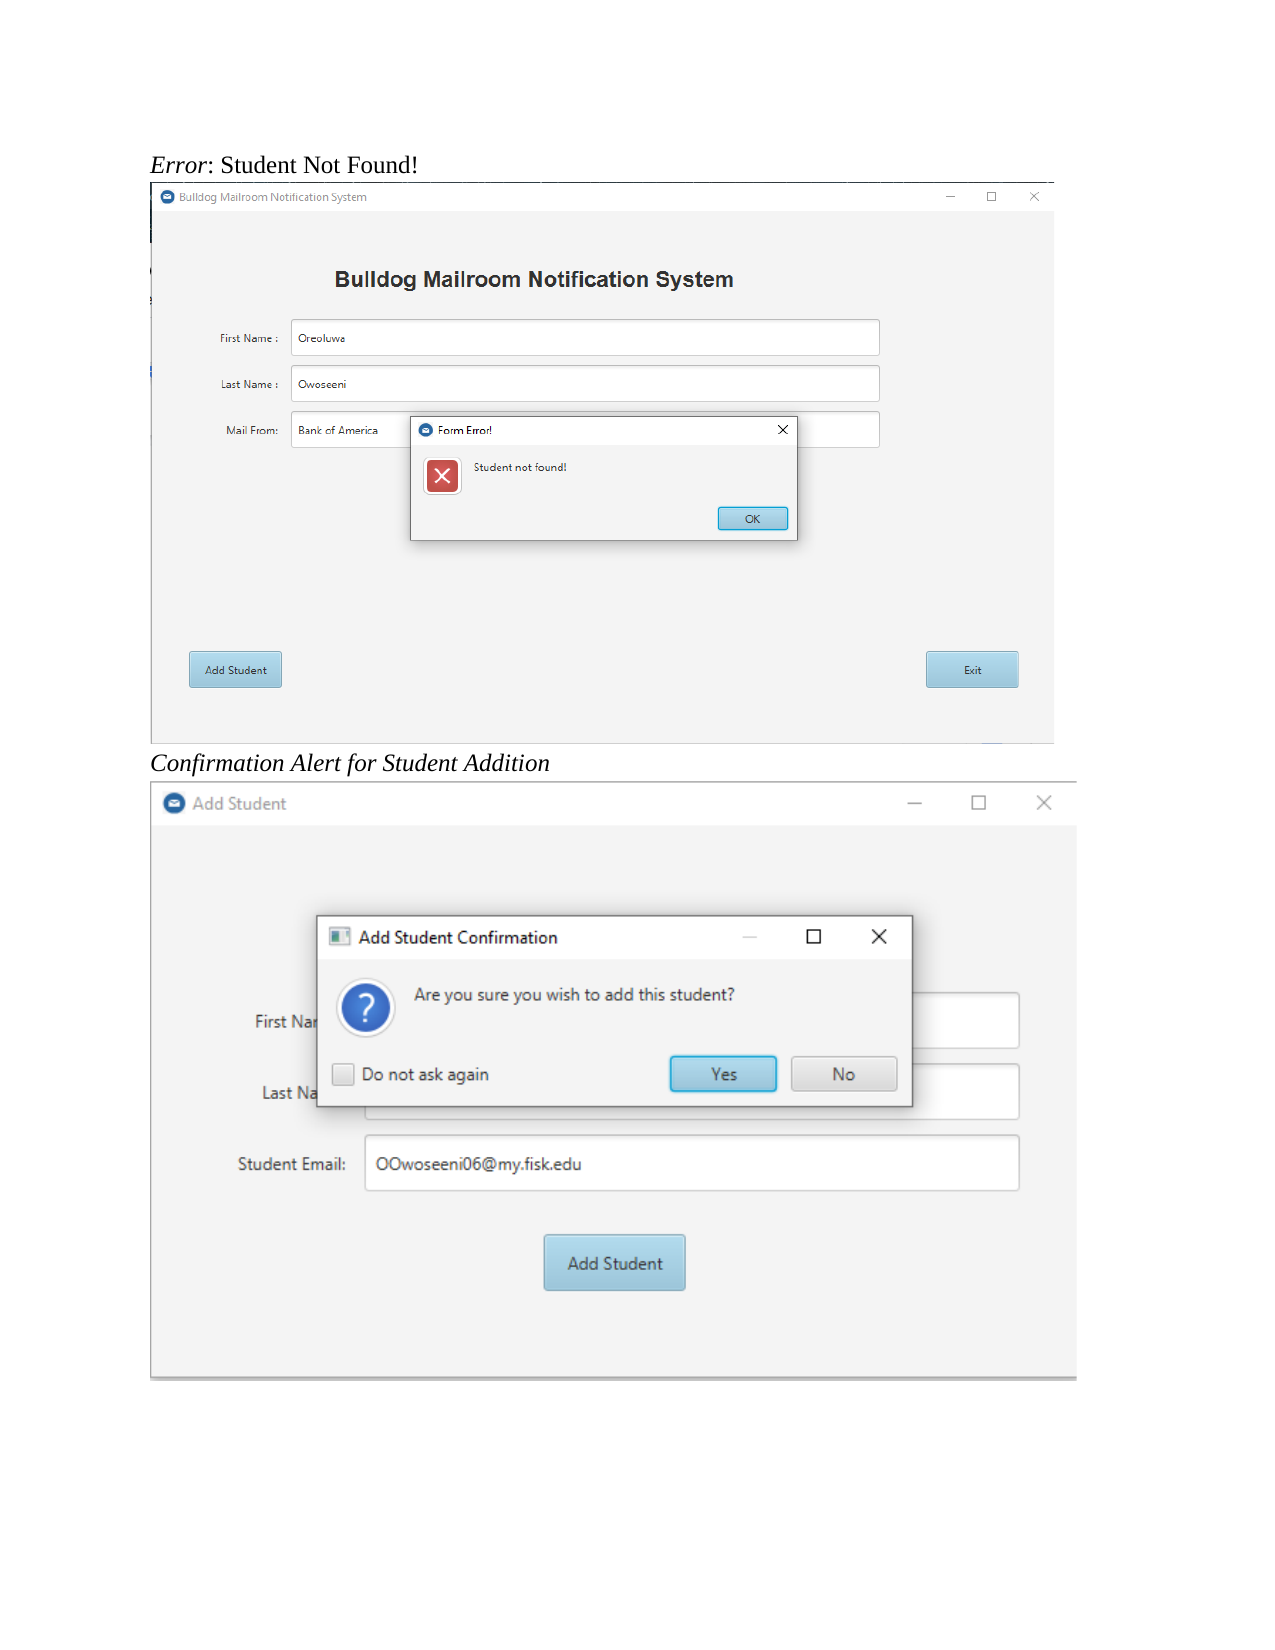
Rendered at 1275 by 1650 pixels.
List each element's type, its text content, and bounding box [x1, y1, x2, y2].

picture [150, 781, 1077, 1381]
picture [150, 182, 1055, 744]
